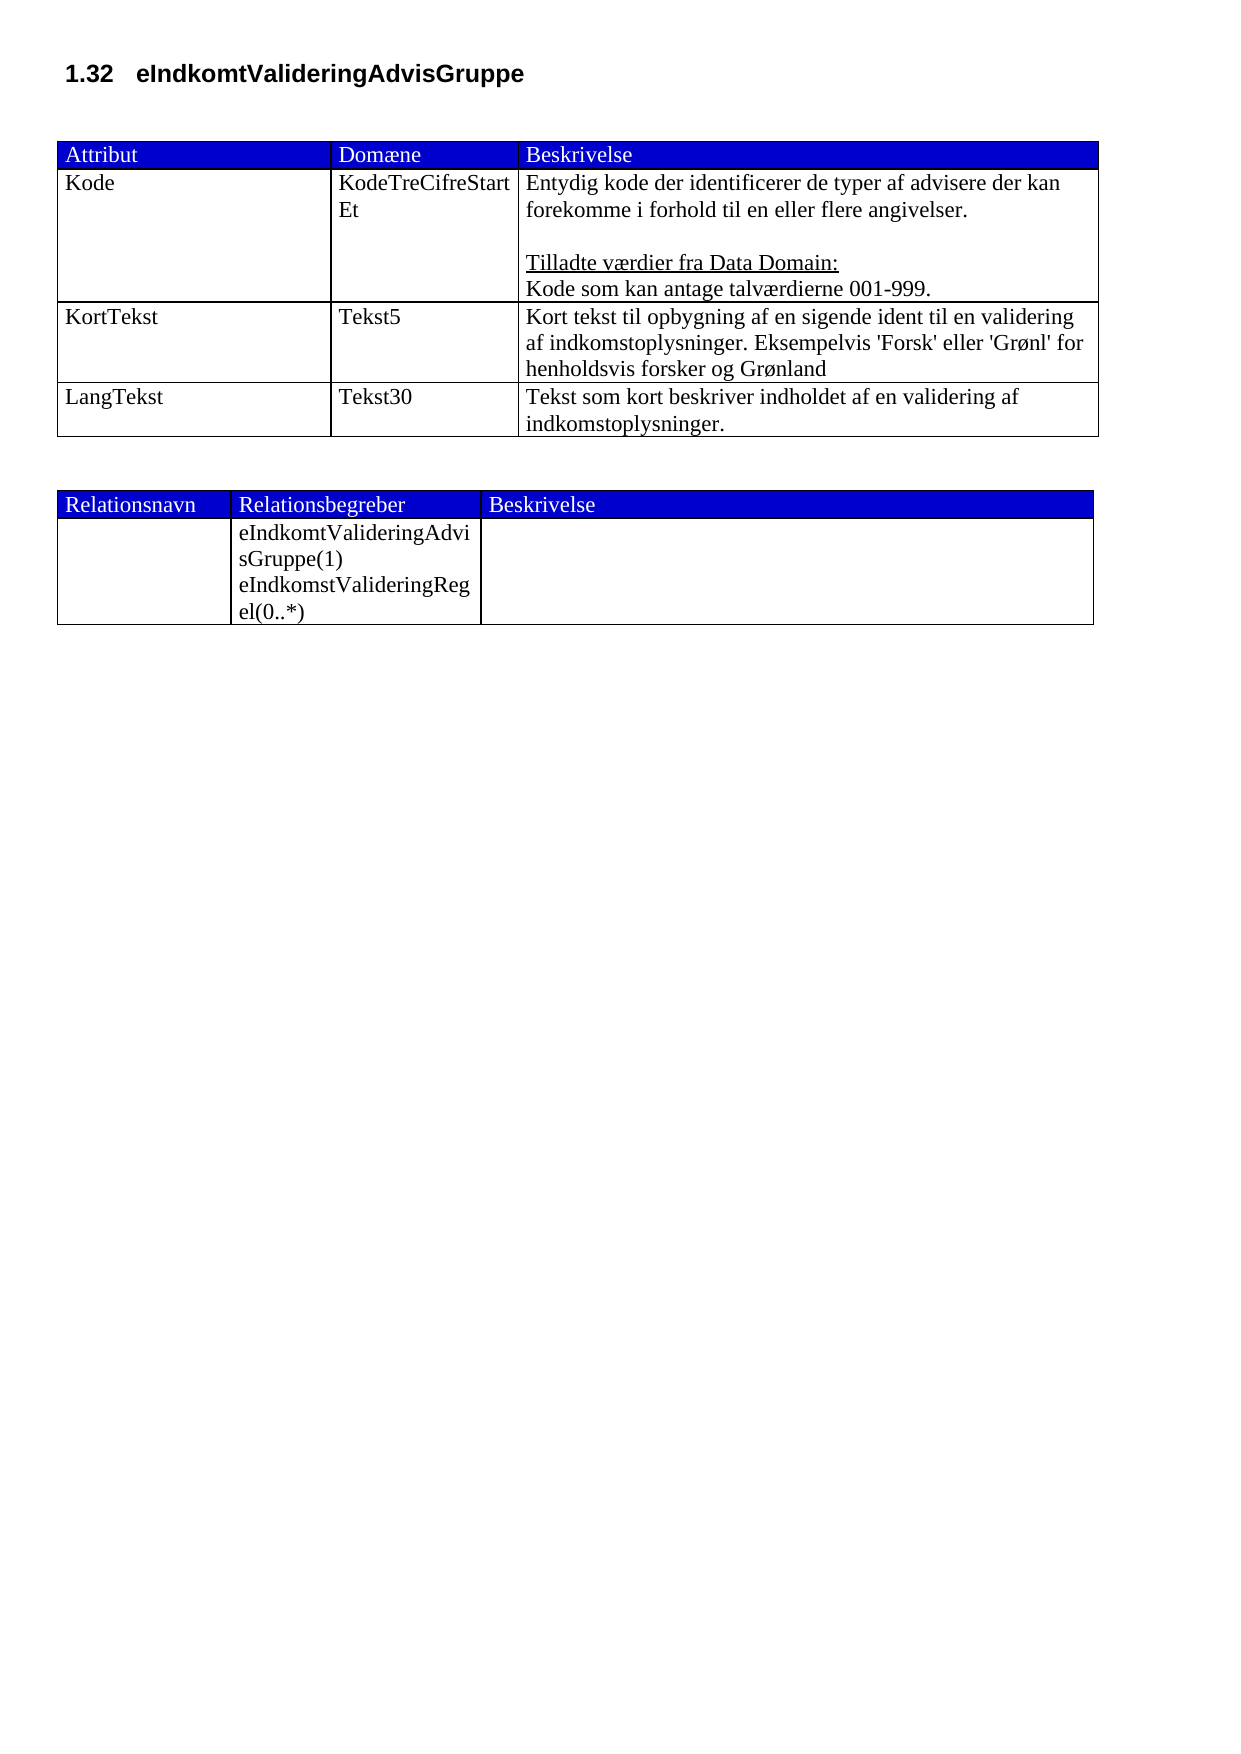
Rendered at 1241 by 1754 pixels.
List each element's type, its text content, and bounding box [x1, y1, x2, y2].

table_cell Kode [58, 170, 330, 301]
table_header Beskrivelse [482, 491, 1093, 517]
table_header Beskrivelse [519, 142, 1098, 168]
table_cell [482, 519, 1093, 624]
table_cell LangTekst [58, 383, 330, 436]
subtitle eIndkomtValideringAdvisGruppe [65, 59, 1181, 88]
table_cell Kort tekst til opbygning af en sigende ident til en validering af indkomstoplysninger. Eksempelvis 'Forsk' eller 'Grønl' for henholdsvis forsker og Grønland [519, 303, 1098, 382]
table_cell [58, 519, 230, 624]
table_header Attribut [58, 142, 330, 168]
table_cell KodeTreCifreStartEt [332, 170, 518, 301]
table_header Relationsnavn [58, 491, 230, 517]
table_cell KortTekst [58, 303, 330, 382]
table_cell eIndkomtValideringAdvisGruppe(1) eIndkomstValideringRegel(0..*) [232, 519, 480, 624]
table_header Domæne [332, 142, 518, 168]
table_cell Entydig kode der identificerer de typer af advisere der kan forekomme i forhold til en eller flere angivelser. Tilladte værdier fra Data Domain: Kode som kan antage talværdierne 001-999. [519, 170, 1098, 301]
table_header Relationsbegreber [232, 491, 480, 517]
table_cell Tekst30 [332, 383, 518, 436]
table_cell Tekst5 [332, 303, 518, 382]
table_cell Tekst som kort beskriver indholdet af en validering af indkomstoplysninger. [519, 383, 1098, 436]
